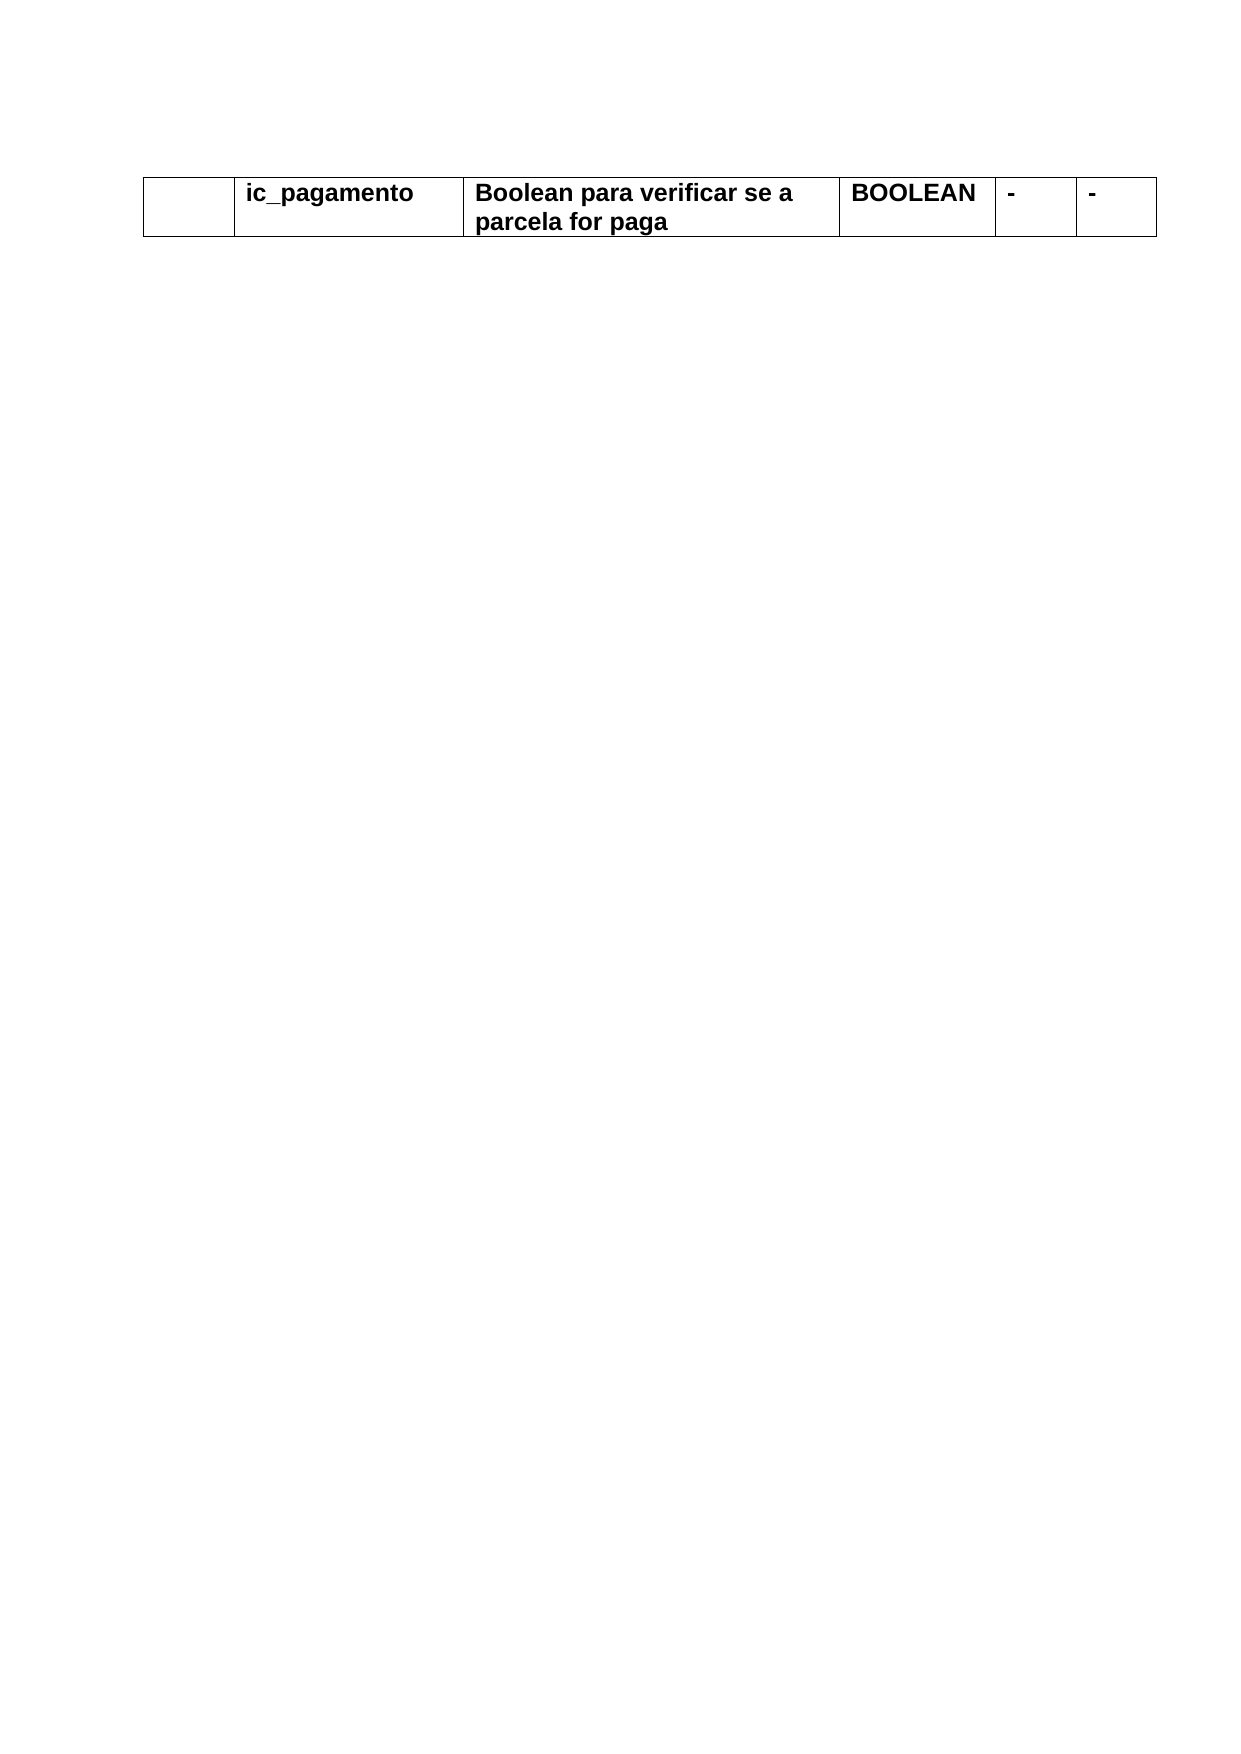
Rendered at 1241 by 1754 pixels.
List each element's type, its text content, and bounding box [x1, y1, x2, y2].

table_cell - [996, 178, 1076, 236]
table_cell Boolean para verificar se a parcela for paga [464, 178, 839, 236]
table_cell BOOLEAN [840, 178, 995, 236]
table_cell ic_pagamento [235, 178, 463, 236]
table_cell - [1077, 178, 1156, 236]
table_cell [144, 178, 234, 236]
